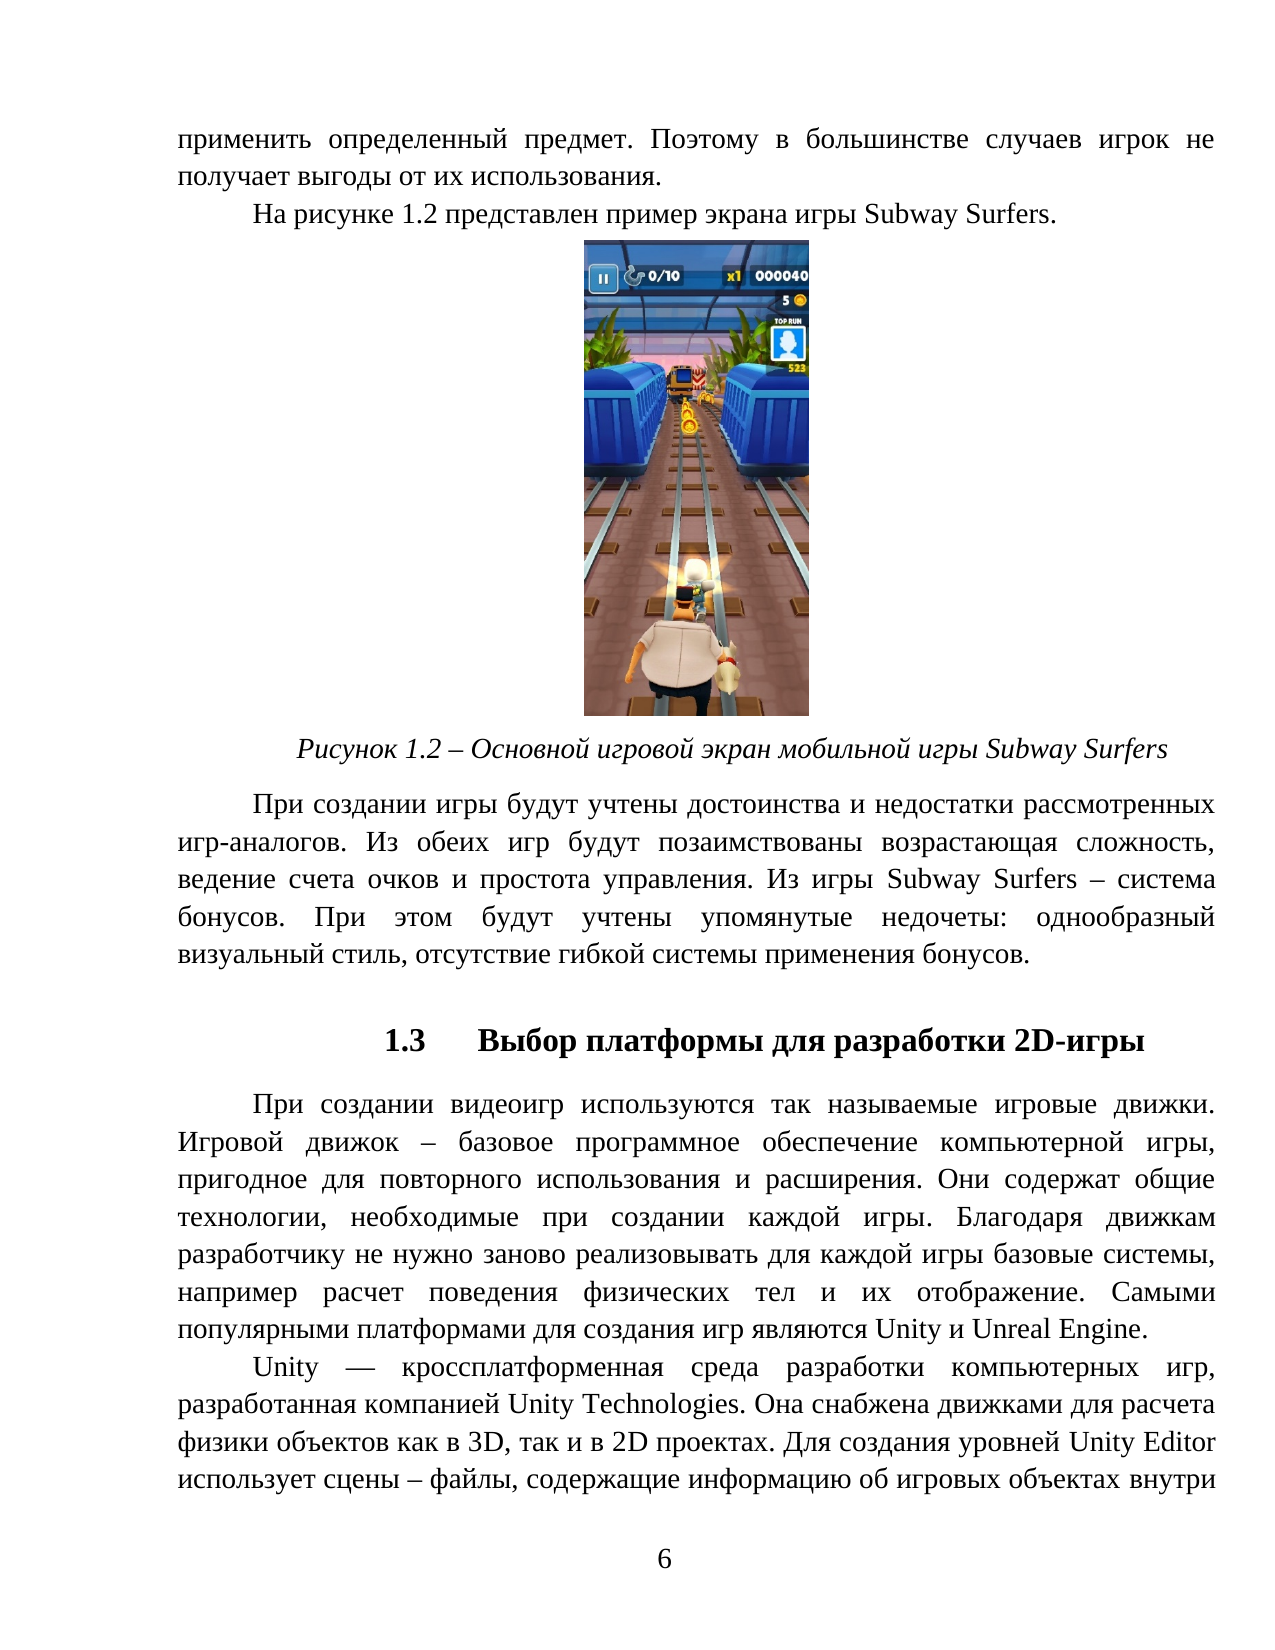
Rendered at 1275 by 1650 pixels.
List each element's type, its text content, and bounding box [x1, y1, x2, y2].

text На рисунке 1.2 представлен пример экрана игры Subway Surfers. [177, 193, 1216, 231]
text При создании видеоигр используются так называемые игровые движки. Игровой движок – базовое программное обеспечение компьютерной игры, пригодное для повторного использования и расширения. Они содержат общие технологии, необходимые при создании каждой игры. Благодаря движкам разработчику не нужно заново реализовывать для каждой игры базовые системы, например расчет поведения физических тел и их отображение. Самыми популярными платформами для создания игр являются Unity и Unreal Engine. [177, 1083, 1216, 1346]
text Рисунок 1.2 – Основной игровой экран мобильной игры Subway Surfers [177, 243, 1216, 764]
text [177, 1346, 1216, 1496]
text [177, 118, 1216, 193]
picture [584, 240, 809, 716]
text При создании игры будут учтены достоинства и недостатки рассмотренных игр-аналогов. Из обеих игр будут позаимствованы возрастающая сложность, ведение счета очков и простота управления. Из игры Subway Surfers – система бонусов. При этом будут учтены упомянутые недочеты: однообразный визуальный стиль, отсутствие гибкой системы применения бонусов. [177, 783, 1216, 971]
text Выбор платформы для разработки 2D-игры [384, 1021, 1216, 1058]
